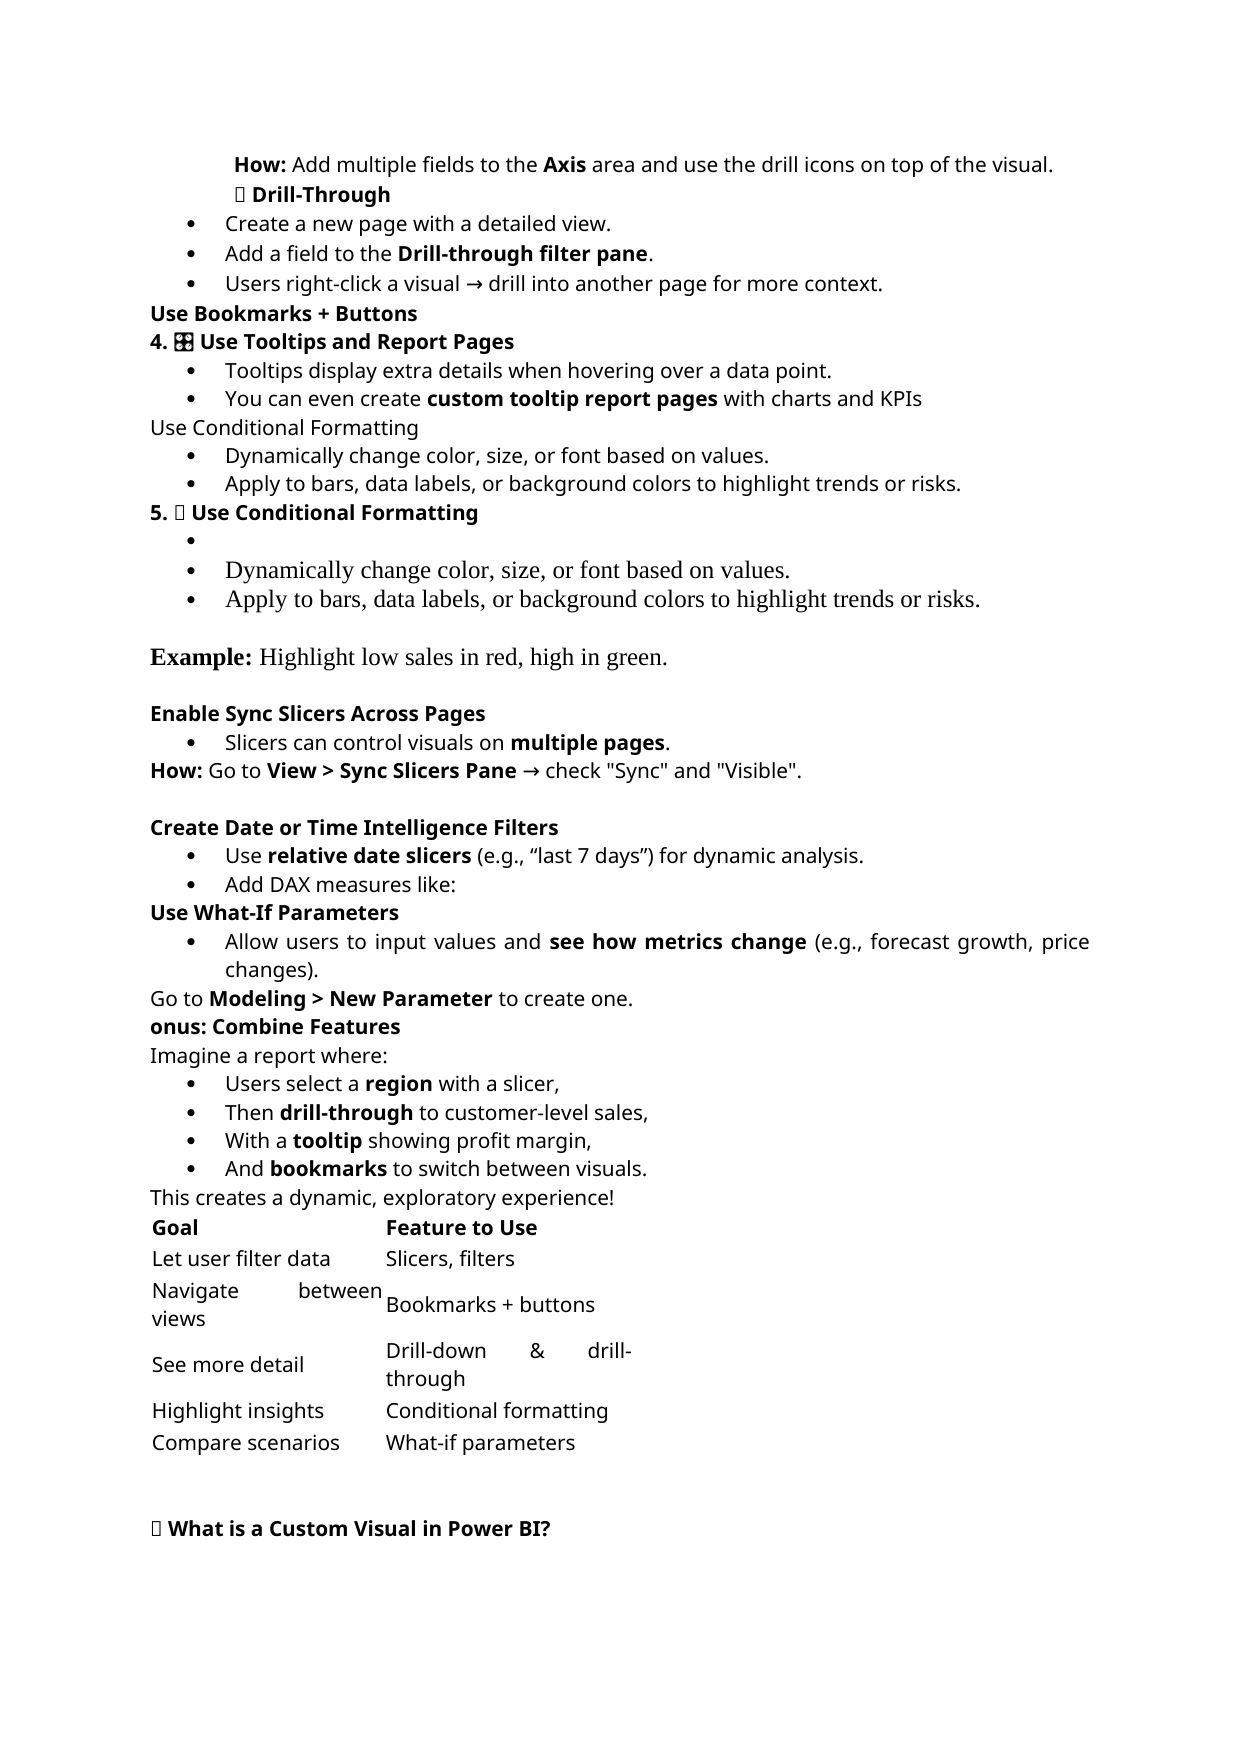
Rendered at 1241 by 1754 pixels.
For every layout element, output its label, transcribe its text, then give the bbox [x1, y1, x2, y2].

text 4. 🎛 Use Tooltips and Report Pages [150, 327, 1090, 356]
list Tooltips display extra details when hovering over a data point. [187, 356, 1090, 384]
text How: Go to View > Sync Slicers Pane → check "Sync" and "Visible". [150, 756, 1090, 785]
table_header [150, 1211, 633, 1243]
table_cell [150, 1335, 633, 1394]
list With a tooltip showing profit margin, [187, 1126, 1090, 1154]
text onus: Combine Features [150, 1012, 1090, 1041]
list Users right-click a visual → drill into another page for more context. [187, 269, 1090, 298]
list Users select a region with a slicer, [187, 1069, 1090, 1098]
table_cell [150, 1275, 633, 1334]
text 5. 🎨 Use Conditional Formatting [150, 498, 1090, 526]
text This creates a dynamic, exploratory experience! [150, 1183, 1090, 1211]
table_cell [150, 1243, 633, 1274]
list Dynamically change color, size, or font based on values. [187, 441, 1090, 469]
text Go to Modeling > New Parameter to create one. [150, 984, 1090, 1012]
list Use relative date slicers (e.g., “last 7 days”) for dynamic analysis. [187, 842, 1090, 870]
text Use Bookmarks + Buttons [150, 299, 1090, 327]
text Use What-If Parameters [150, 898, 1090, 927]
list Slicers can control visuals on multiple pages. [187, 728, 1090, 756]
list And bookmarks to switch between visuals. [187, 1154, 1090, 1183]
list Add DAX measures like: [187, 870, 1090, 898]
list Apply to bars, data labels, or background colors to highlight trends or risks. [187, 469, 1090, 498]
text Example: Highlight low sales in red, high in green. [150, 642, 1090, 670]
list Add a field to the Drill-through filter pane. [187, 239, 1090, 268]
list Dynamically change color, size, or font based on values. [187, 555, 1090, 584]
text Create Date or Time Intelligence Filters [150, 813, 1090, 842]
list Create a new page with a detailed view. [187, 209, 1090, 238]
text Use Conditional Formatting [150, 413, 1090, 441]
list Apply to bars, data labels, or background colors to highlight trends or risks. [187, 584, 1090, 612]
list 🔁 Drill-Through [234, 180, 1090, 208]
text 🎨 What is a Custom Visual in Power BI? [150, 1514, 1090, 1543]
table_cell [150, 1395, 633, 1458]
list Then drill-through to customer-level sales, [187, 1098, 1090, 1126]
list How: Add multiple fields to the Axis area and use the drill icons on top of the visual. [234, 150, 1090, 178]
text Imagine a report where: [150, 1041, 1090, 1069]
text Enable Sync Slicers Across Pages [150, 699, 1090, 728]
list You can even create custom tooltip report pages with charts and KPIs [187, 384, 1090, 413]
list Allow users to input values and see how metrics change (e.g., forecast growth, price changes). [187, 927, 1090, 984]
